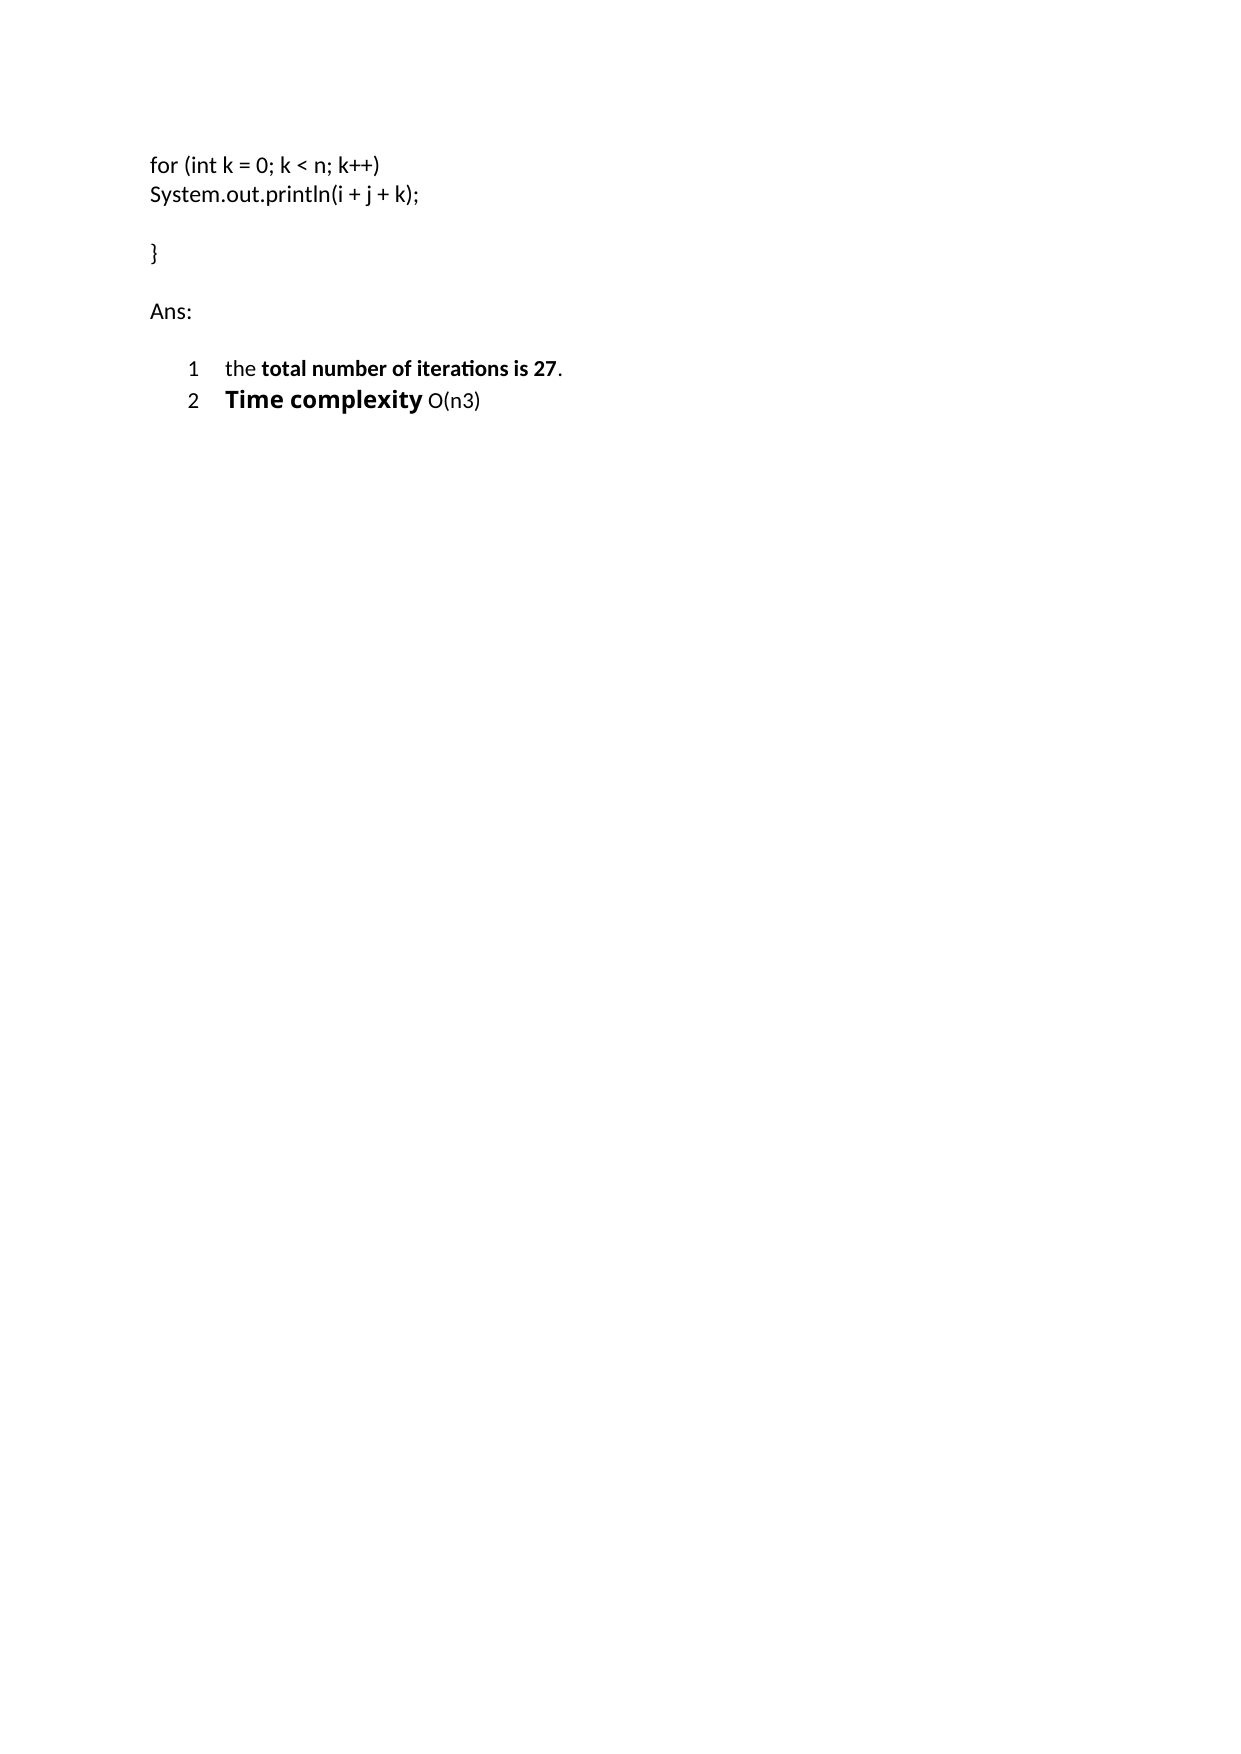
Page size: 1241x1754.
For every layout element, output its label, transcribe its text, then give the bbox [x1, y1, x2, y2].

list Time complexity O(n3) [187, 383, 1090, 415]
text } [150, 238, 1090, 267]
text Ans: [150, 296, 1090, 325]
text for (int k = 0; k < n; k++) [150, 150, 1090, 179]
text System.out.println(i + j + k); [150, 179, 1090, 208]
list the total number of iterations is 27. [187, 354, 1090, 383]
